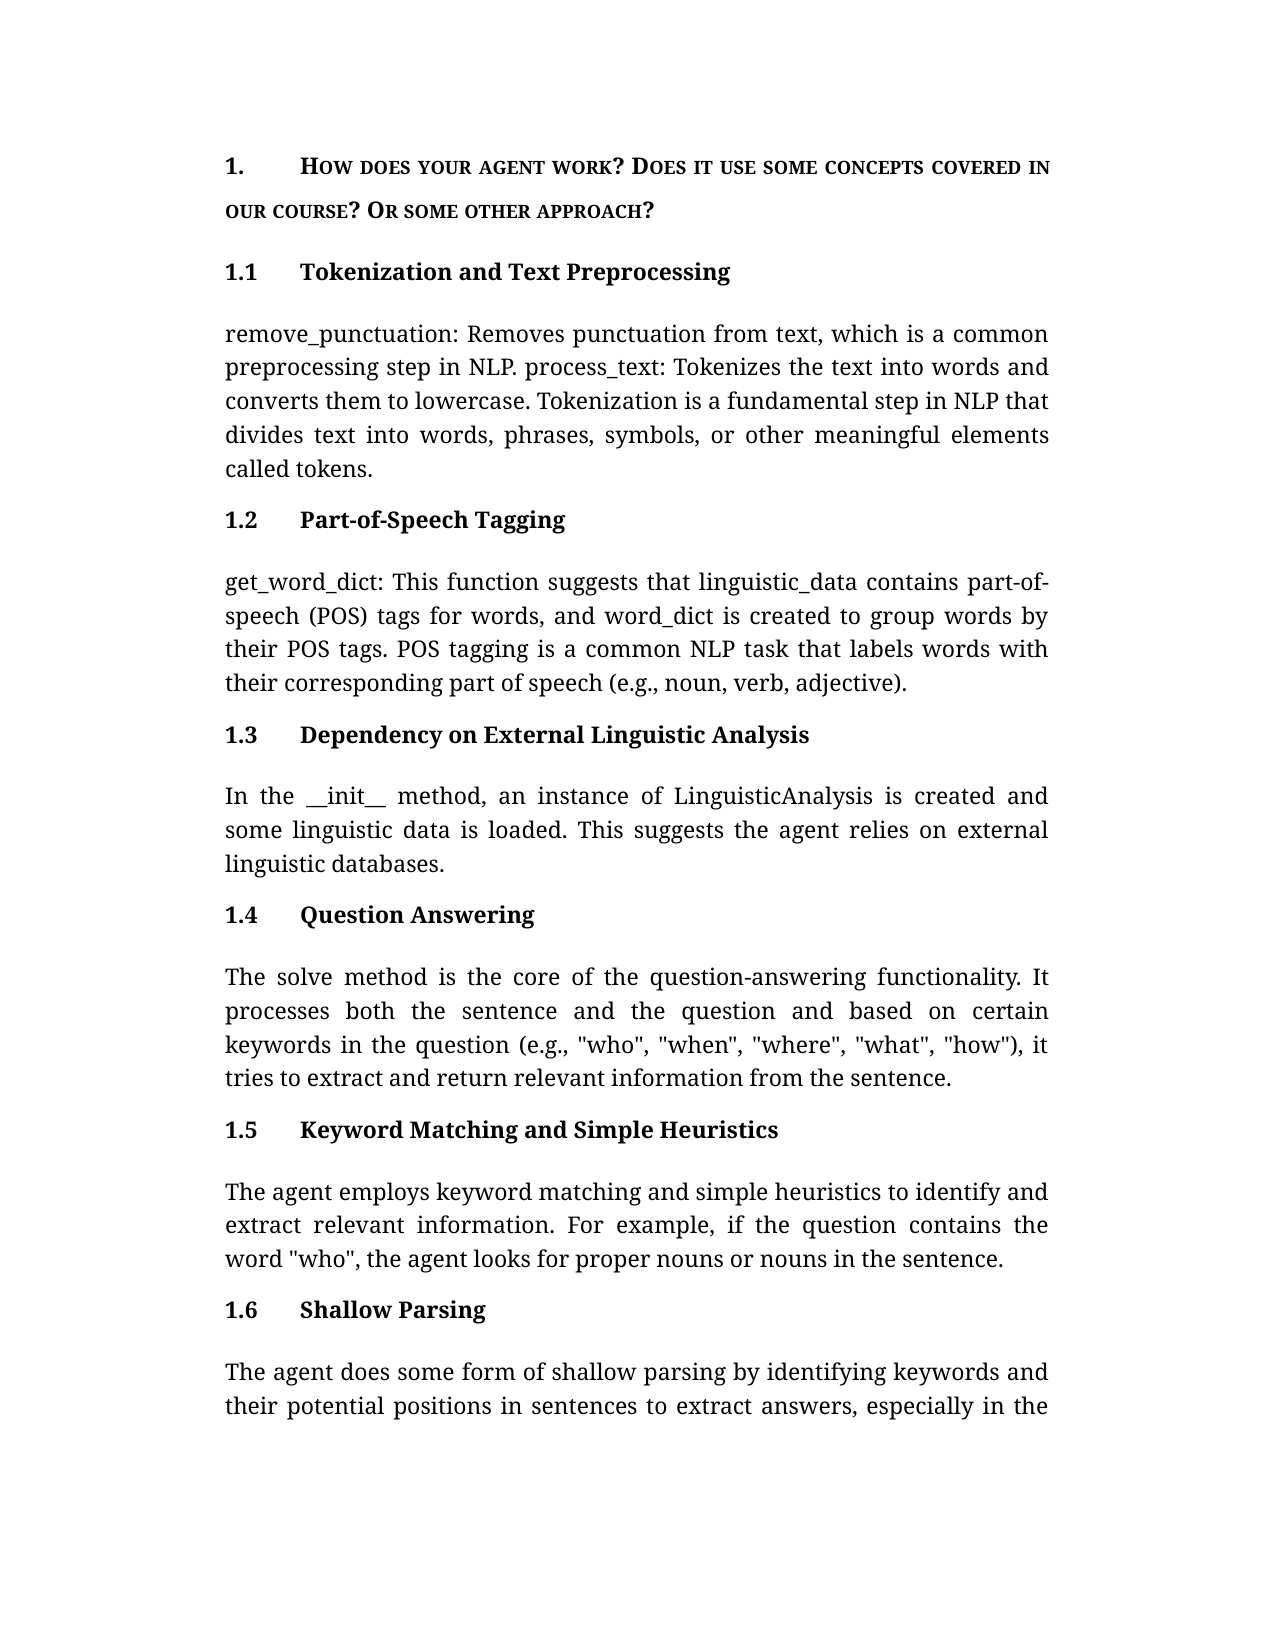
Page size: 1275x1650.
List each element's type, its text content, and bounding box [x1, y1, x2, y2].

text The agent employs keyword matching and simple heuristics to identify and extract relevant information. For example, if the question contains the word "who", the agent looks for proper nouns or nouns in the sentence. [225, 1176, 1050, 1274]
text get_word_dict: This function suggests that linguistic_data contains part-of-speech (POS) tags for words, and word_dict is created to group words by their POS tags. POS tagging is a common NLP task that labels words with their corresponding part of speech (e.g., noun, verb, adjective). [225, 566, 1050, 698]
subtitle 1.1 Tokenization and Text Preprocessing [225, 256, 1050, 287]
text In the __init__ method, an instance of LinguisticAnalysis is created and some linguistic data is loaded. This suggests the agent relies on external linguistic databases. [225, 780, 1050, 879]
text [225, 1356, 1050, 1421]
subtitle 1.2 Part-of-Speech Tagging [225, 504, 1050, 535]
subtitle 1.4 Question Answering [225, 899, 1050, 931]
text The solve method is the core of the question-answering functionality. It processes both the sentence and the question and based on certain keywords in the question (e.g., "who", "when", "where", "what", "how"), it tries to extract and return relevant information from the sentence. [225, 961, 1050, 1093]
text remove_punctuation: Removes punctuation from text, which is a common preprocessing step in NLP. process_text: Tokenizes the text into words and converts them to lowercase. Tokenization is a fundamental step in NLP that divides text into words, phrases, symbols, or other meaningful elements called tokens. [225, 318, 1050, 484]
subtitle 1. How does your agent work? Does it use some concepts covered in our course? Or some other approach? [225, 150, 1050, 225]
subtitle 1.5 Keyword Matching and Simple Heuristics [225, 1114, 1050, 1145]
subtitle 1.3 Dependency on External Linguistic Analysis [225, 718, 1050, 750]
subtitle 1.6 Shallow Parsing [225, 1294, 1050, 1326]
